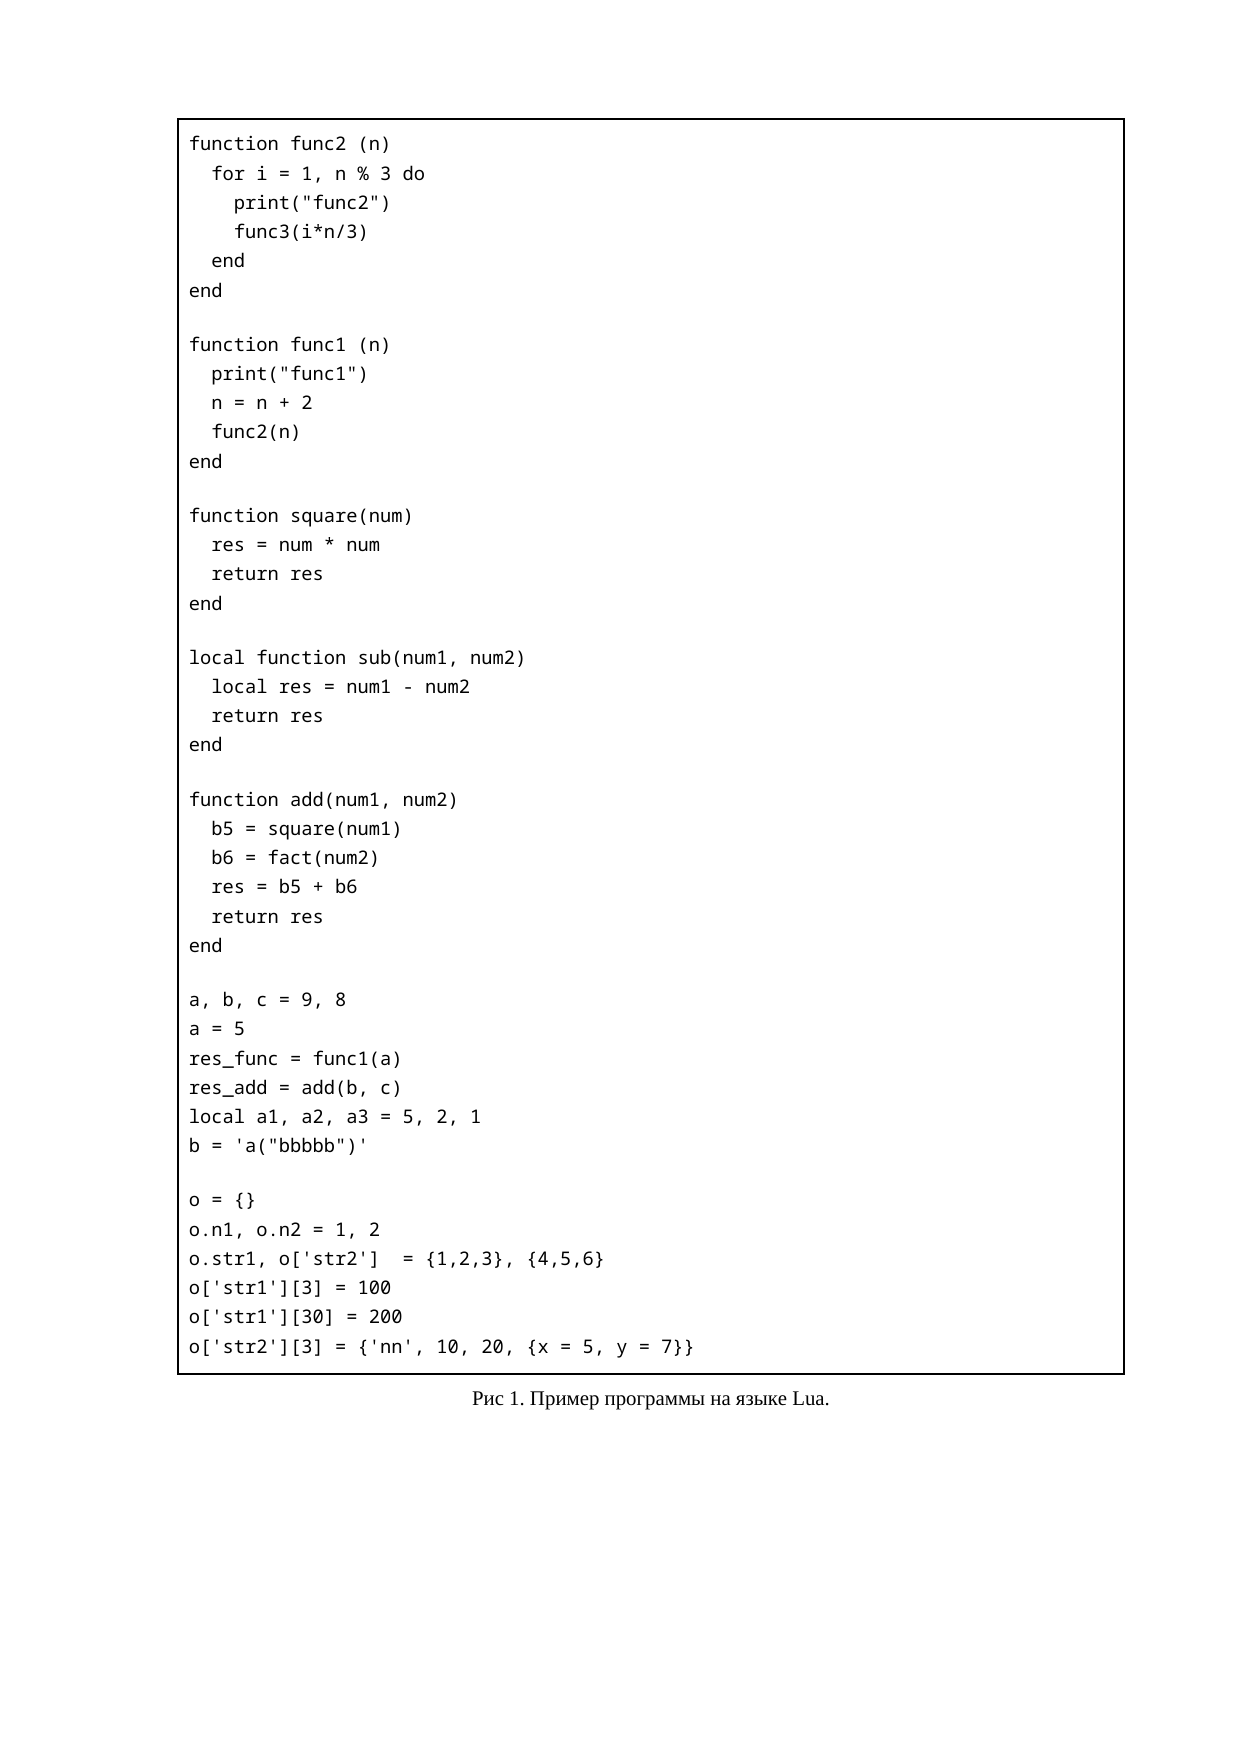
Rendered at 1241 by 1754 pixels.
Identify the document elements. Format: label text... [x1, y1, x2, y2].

table_cell Рис 1. Пример программы на языке Lua. [178, 1375, 1123, 1420]
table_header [179, 120, 1123, 1373]
